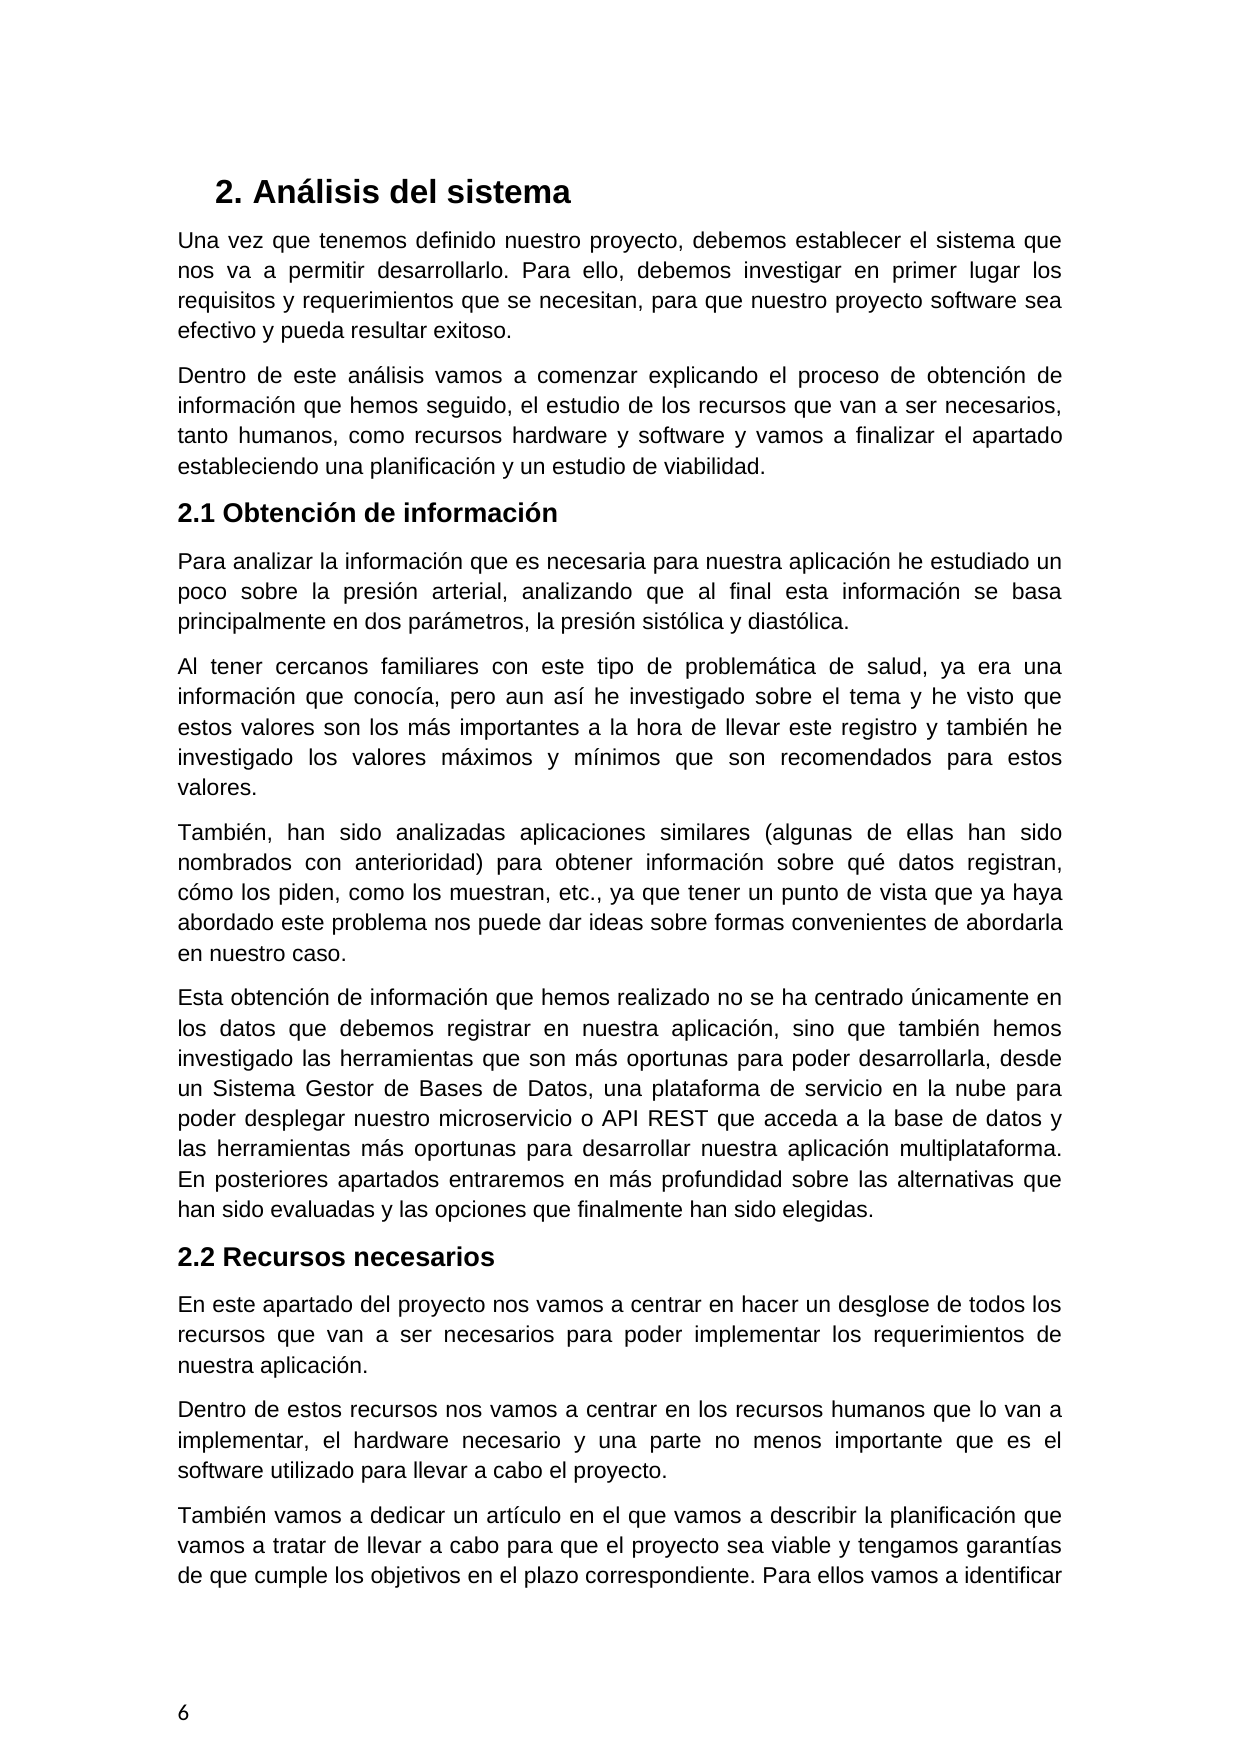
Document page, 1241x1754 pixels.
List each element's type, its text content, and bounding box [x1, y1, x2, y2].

text Dentro de este análisis vamos a comenzar explicando el proceso de obtención de información que hemos seguido, el estudio de los recursos que van a ser necesarios, tanto humanos, como recursos hardware y software y vamos a finalizar el apartado estableciendo una planificación y un estudio de viabilidad. [177, 362, 1063, 479]
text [177, 1502, 1063, 1588]
title Análisis del sistema [215, 173, 1063, 211]
text Esta obtención de información que hemos realizado no se ha centrado únicamente en los datos que debemos registrar en nuestra aplicación, sino que también hemos investigado las herramientas que son más oportunas para poder desarrollarla, desde un Sistema Gestor de Bases de Datos, una plataforma de servicio en la nube para poder desplegar nuestro microservicio o API REST que acceda a la base de datos y las herramientas más oportunas para desarrollar nuestra aplicación multiplataforma. En posteriores apartados entraremos en más profundidad sobre las alternativas que han sido evaluadas y las opciones que finalmente han sido elegidas. [177, 984, 1063, 1222]
text También, han sido analizadas aplicaciones similares (algunas de ellas han sido nombrados con anterioridad) para obtener información sobre qué datos registran, cómo los piden, como los muestran, etc., ya que tener un punto de vista que ya haya abordado este problema nos puede dar ideas sobre formas convenientes de abordarla en nuestro caso. [177, 819, 1063, 966]
text 2.1 Obtención de información [177, 497, 1063, 529]
text Dentro de estos recursos nos vamos a centrar en los recursos humanos que lo van a implementar, el hardware necesario y una parte no menos importante que es el software utilizado para llevar a cabo el proyecto. [177, 1396, 1063, 1483]
text Una vez que tenemos definido nuestro proyecto, debemos establecer el sistema que nos va a permitir desarrollarlo. Para ello, debemos investigar en primer lugar los requisitos y requerimientos que se necesitan, para que nuestro proyecto software sea efectivo y pueda resultar exitoso. [177, 227, 1063, 343]
text En este apartado del proyecto nos vamos a centrar en hacer un desglose de todos los recursos que van a ser necesarios para poder implementar los requerimientos de nuestra aplicación. [177, 1291, 1063, 1378]
text 2.2 Recursos necesarios [177, 1241, 1063, 1272]
text Al tener cercanos familiares con este tipo de problemática de salud, ya era una información que conocía, pero aun así he investigado sobre el tema y he visto que estos valores son los más importantes a la hora de llevar este registro y también he investigado los valores máximos y mínimos que son recomendados para estos valores. [177, 653, 1063, 800]
text Para analizar la información que es necesaria para nuestra aplicación he estudiado un poco sobre la presión arterial, analizando que al final esta información se basa principalmente en dos parámetros, la presión sistólica y diastólica. [177, 548, 1063, 635]
